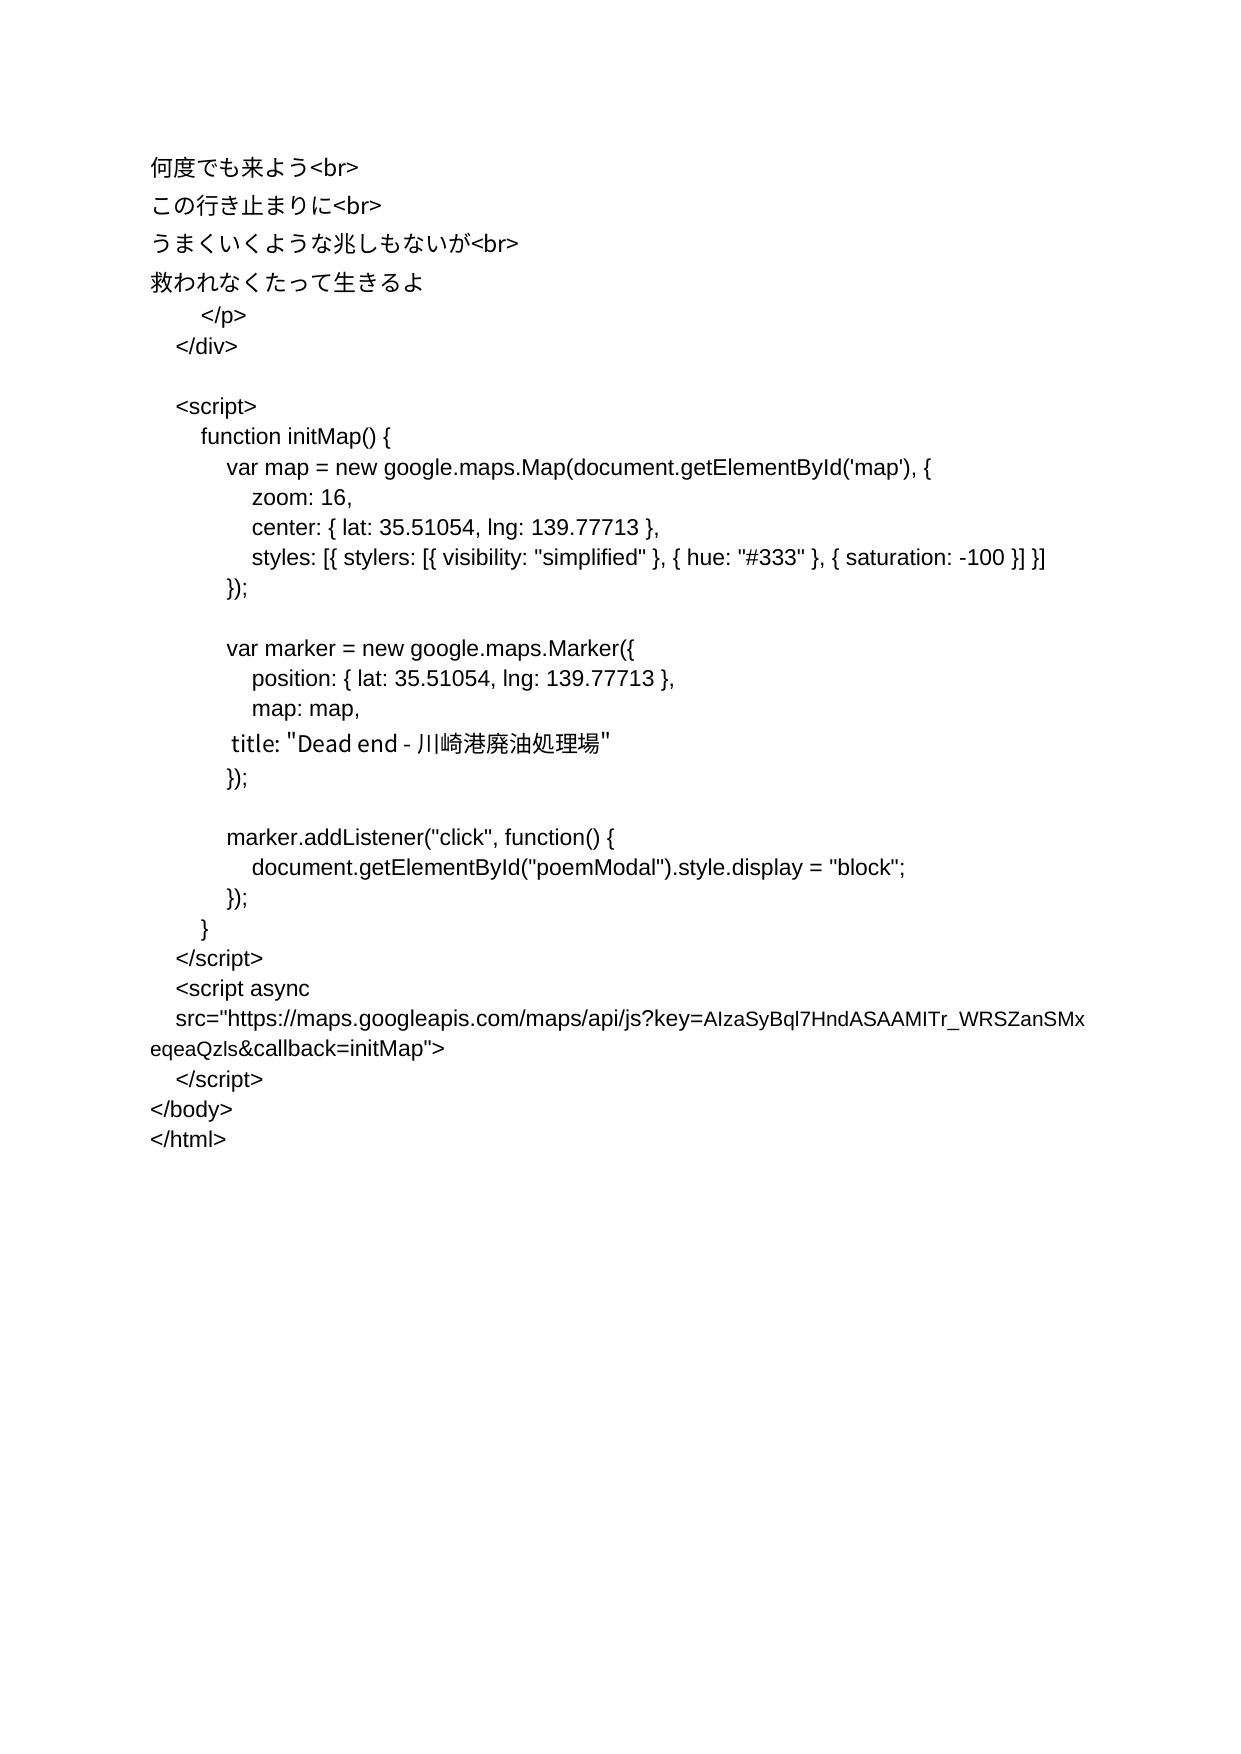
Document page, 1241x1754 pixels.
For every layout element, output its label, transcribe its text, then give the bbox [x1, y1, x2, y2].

text styles: [{ stylers: [{ visibility: "simplified" }, { hue: "#333" }, { saturation: -100 }] }] [150, 544, 1090, 571]
text 救われなくたって生きるよ [150, 264, 1090, 298]
text position: { lat: 35.51054, lng: 139.77713 }, [150, 665, 1090, 691]
text src="https://maps.googleapis.com/maps/api/js?key=AIzaSyBql7HndASAAMITr_WRSZanSMxeqeaQzls&callback=initMap"> [150, 1005, 1090, 1062]
text <script async [150, 975, 1090, 1001]
text }); [150, 884, 1090, 911]
text function initMap() { [150, 423, 1090, 450]
text </html> [150, 1126, 1090, 1152]
text map: map, [150, 695, 1090, 722]
text zoom: 16, [150, 484, 1090, 510]
text document.getElementById("poemModal").style.display = "block"; [150, 854, 1090, 881]
text var map = new google.maps.Map(document.getElementById('map'), { [150, 453, 1090, 480]
text うまくいくような兆しもないが<br> [150, 226, 1090, 259]
text </p> [150, 302, 1090, 329]
text } [150, 914, 1090, 941]
text title: "Dead end - 川崎港廃油処理場" [150, 725, 1090, 759]
text </body> [150, 1096, 1090, 1122]
text </script> [150, 945, 1090, 971]
text この行き止まりに<br> [150, 188, 1090, 221]
text var marker = new google.maps.Marker({ [150, 635, 1090, 661]
text }); [150, 574, 1090, 601]
text </div> [150, 333, 1090, 359]
text 何度でも来よう<br> [150, 150, 1090, 183]
text marker.addListener("click", function() { [150, 824, 1090, 850]
text <script> [150, 393, 1090, 419]
text }); [150, 763, 1090, 790]
text </script> [150, 1066, 1090, 1092]
text center: { lat: 35.51054, lng: 139.77713 }, [150, 514, 1090, 540]
